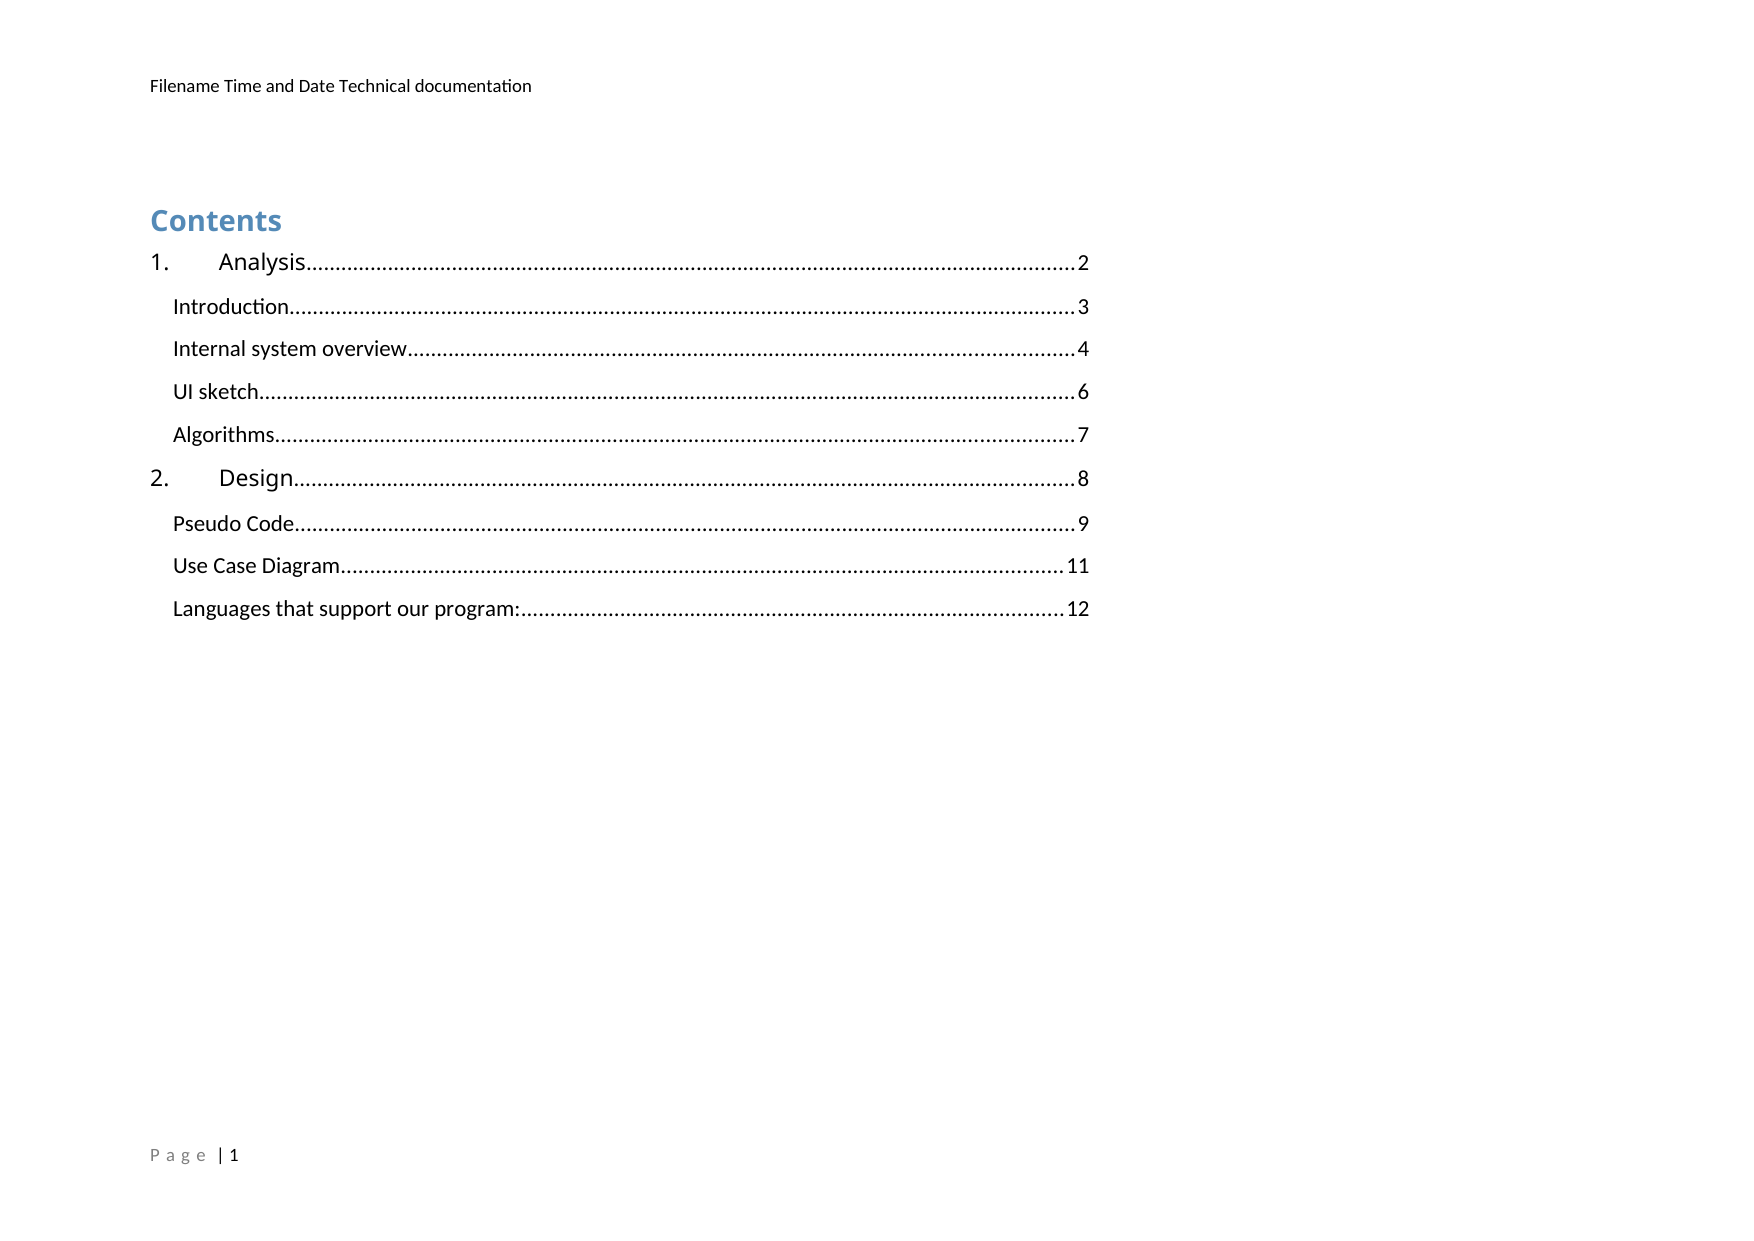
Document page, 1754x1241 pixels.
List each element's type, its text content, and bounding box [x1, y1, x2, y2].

text Internal system overview 4 [173, 334, 1604, 363]
text Introduction 3 [173, 292, 1604, 320]
text Languages that support our program: 12 [173, 594, 1604, 622]
text UI sketch 6 [173, 377, 1604, 405]
text 2. Design 8 [150, 462, 1604, 494]
text 1. Analysis 2 [150, 246, 1604, 277]
text Pseudo Code 9 [173, 509, 1604, 537]
text Use Case Diagram 11 [173, 551, 1604, 579]
subtitle Contents [150, 200, 1604, 240]
text Algorithms 7 [173, 420, 1604, 448]
